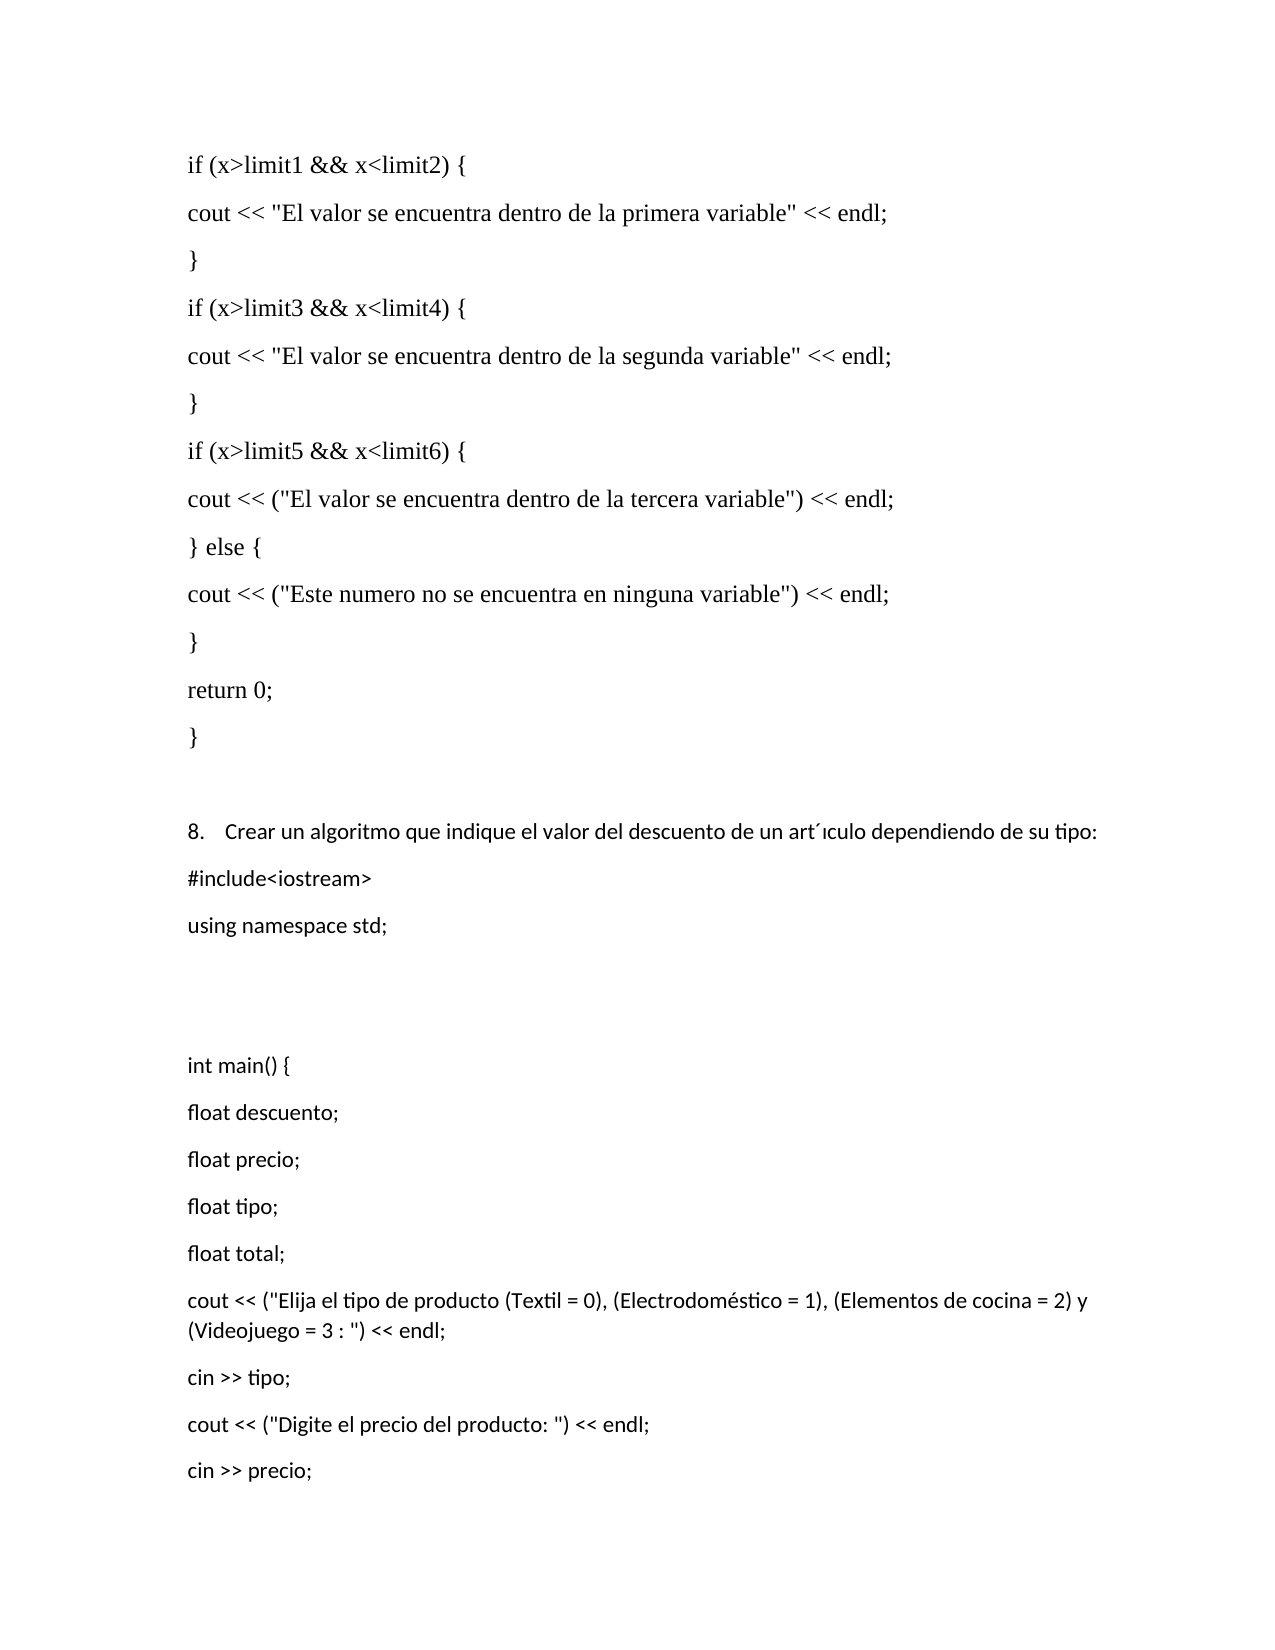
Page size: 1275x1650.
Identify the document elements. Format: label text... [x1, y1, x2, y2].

list Crear un algoritmo que indique el valor del descuento de un art´ıculo dependiendo de su tipo: [187, 817, 1125, 845]
text cin >> tipo; [187, 1363, 1125, 1391]
text cin >> precio; [187, 1457, 1125, 1485]
text cout << ("Este numero no se encuentra en ninguna variable") << endl; [187, 579, 1125, 608]
text #include<iostream> [187, 864, 1125, 892]
text cout << "El valor se encuentra dentro de la primera variable" << endl; [187, 198, 1125, 226]
text if (x>limit3 && x<limit4) { [187, 293, 1125, 322]
text } [187, 627, 1125, 656]
text cout << "El valor se encuentra dentro de la segunda variable" << endl; [187, 341, 1125, 369]
text float tipo; [187, 1192, 1125, 1220]
text } [187, 245, 1125, 274]
text return 0; [187, 675, 1125, 703]
text float precio; [187, 1145, 1125, 1173]
text } else { [187, 532, 1125, 560]
text cout << ("El valor se encuentra dentro de la tercera variable") << endl; [187, 484, 1125, 513]
text using namespace std; [187, 911, 1125, 939]
text if (x>limit1 && x<limit2) { [187, 150, 1125, 179]
text } [187, 388, 1125, 417]
text } [187, 722, 1125, 751]
text int main() { [187, 1051, 1125, 1079]
text cout << ("Elija el tipo de producto (Textil = 0), (Electrodoméstico = 1), (Elementos de cocina = 2) y (Videojuego = 3 : ") << endl; [187, 1286, 1125, 1344]
text float descuento; [187, 1098, 1125, 1126]
text if (x>limit5 && x<limit6) { [187, 436, 1125, 465]
text float total; [187, 1239, 1125, 1267]
text cout << ("Digite el precio del producto: ") << endl; [187, 1410, 1125, 1438]
